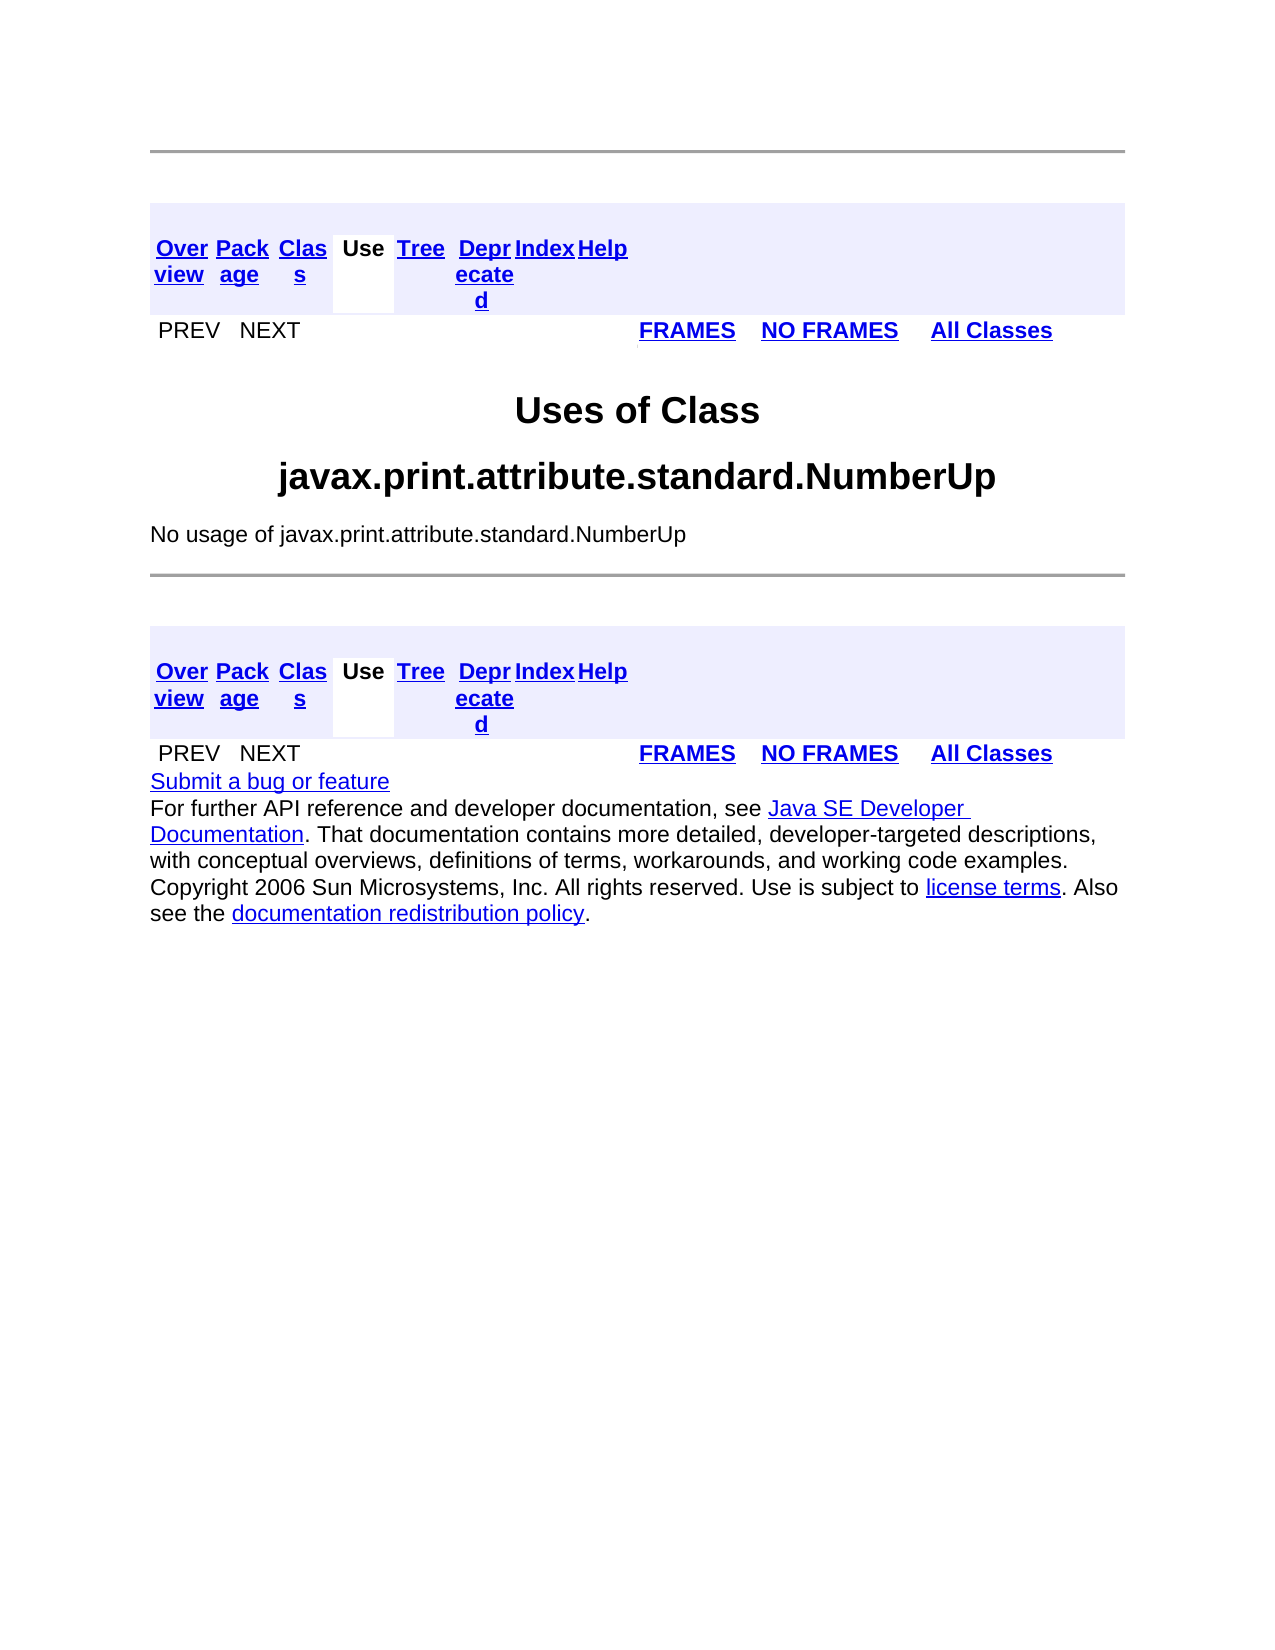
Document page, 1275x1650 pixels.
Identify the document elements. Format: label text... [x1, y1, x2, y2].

text For further API reference and developer documentation, see Java SE Developer Documentation. That documentation contains more detailed, developer-targeted descriptions, with conceptual overviews, definitions of terms, workarounds, and working code examples. [150, 795, 1125, 874]
text Uses of Class [150, 388, 1125, 431]
text Copyright 2006 Sun Microsystems, Inc. All rights reserved. Use is subject to license terms. Also see the documentation redistribution policy. [150, 874, 1125, 926]
text No usage of javax.print.attribute.standard.NumberUp [150, 521, 1125, 547]
text Submit a bug or feature [150, 768, 1125, 795]
table_header [150, 626, 1125, 739]
text javax.print.attribute.standard.NumberUp [150, 454, 1125, 497]
table_cell PREV NEXT [150, 315, 637, 345]
table_cell PREV NEXT [150, 739, 637, 768]
table_cell FRAMES NO FRAMES All Classes [638, 315, 1125, 345]
table_cell FRAMES NO FRAMES All Classes [638, 739, 1125, 768]
table_header [150, 203, 1125, 315]
